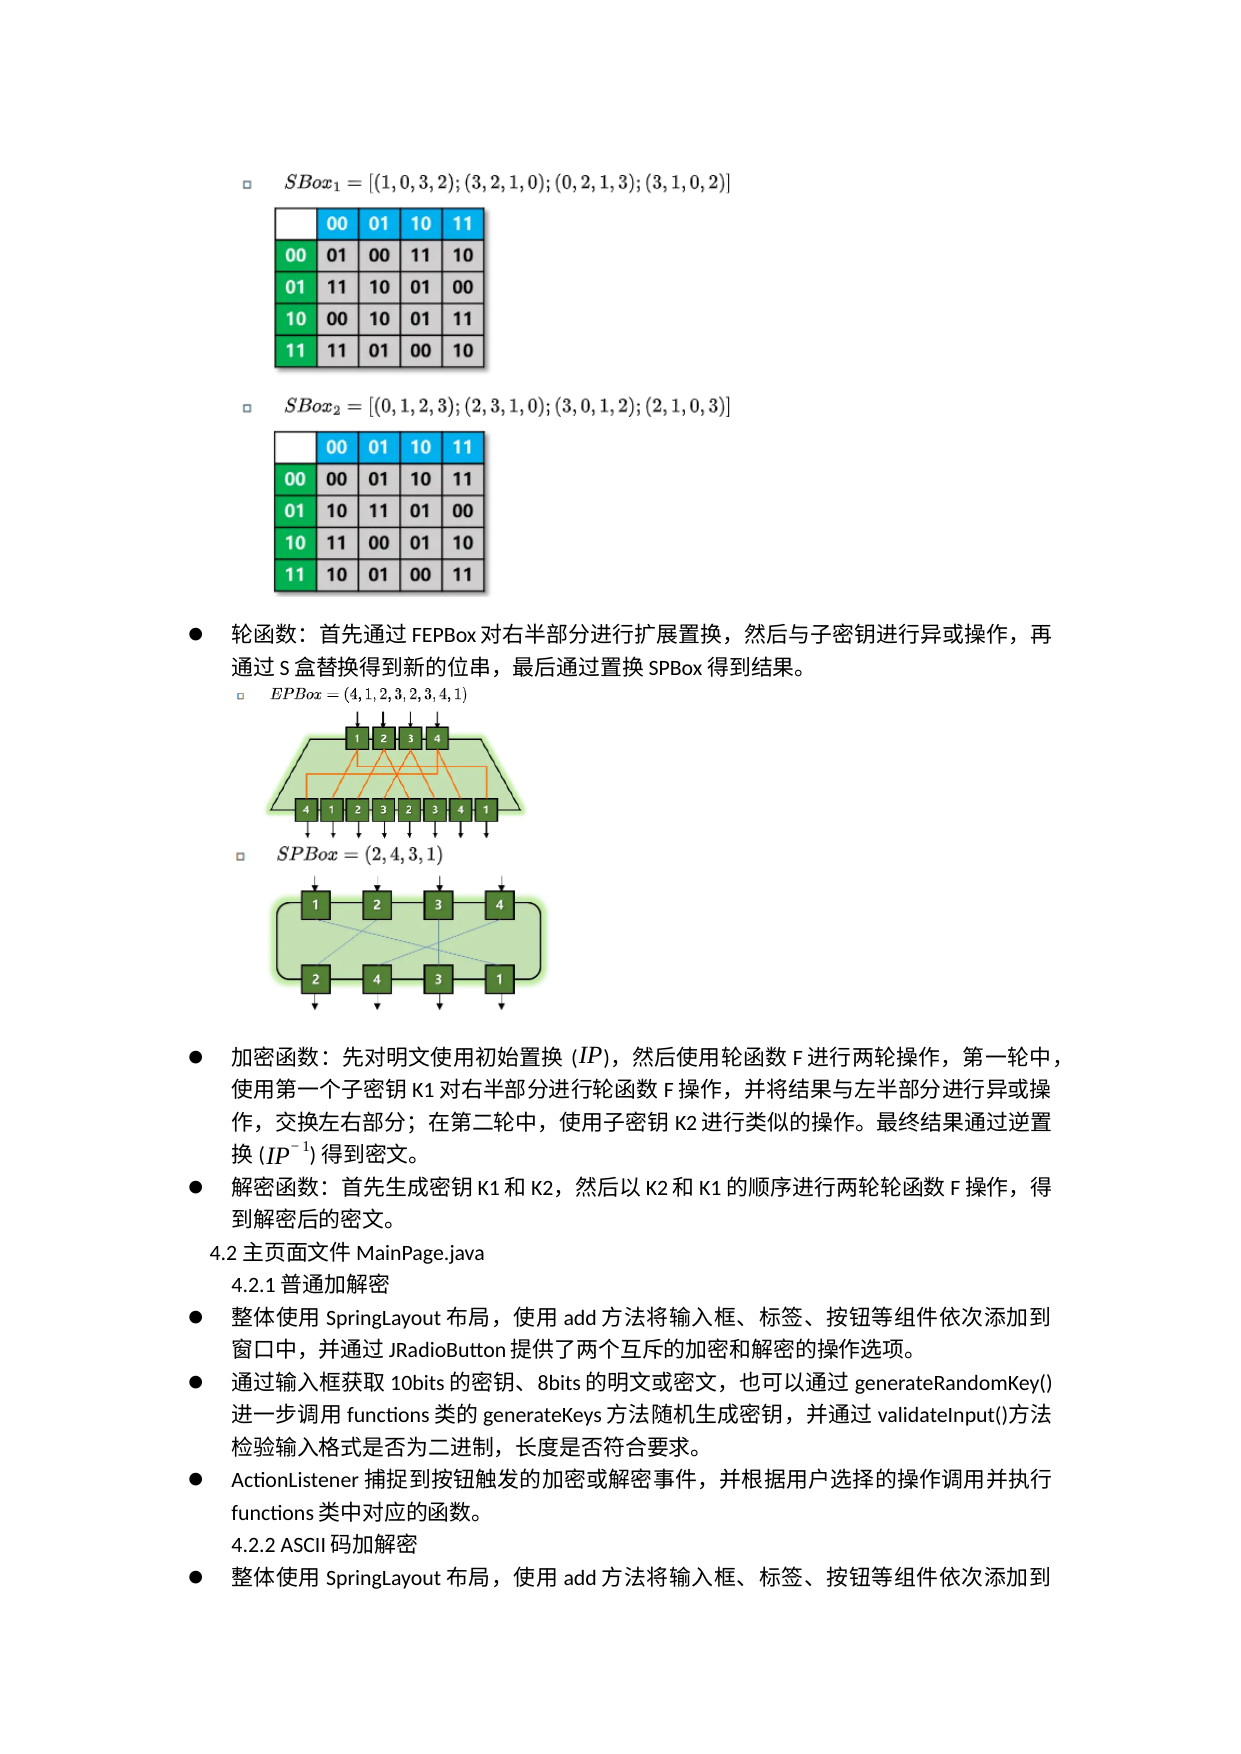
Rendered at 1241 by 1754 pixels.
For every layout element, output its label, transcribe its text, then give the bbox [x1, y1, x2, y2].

picture [231, 844, 597, 1014]
list 整体使用SpringLayout布局，使用add方法将输入框、标签、按钮等组件依次添加到窗口中，并通过JRadioButton提供了两个互斥的加密和解密的操作选项。 [187, 1299, 1053, 1364]
list 4.2 主页面文件MainPage.java [187, 1234, 1053, 1267]
list 4.2.2 ASCII码加解密 [187, 1527, 1053, 1559]
list 轮函数：首先通过FEPBox对右半部分进行扩展置换，然后与子密钥进行异或操作，再通过S盒替换得到新的位串，最后通过置换SPBox 得到结果。 [187, 617, 1053, 682]
list 解密函数：首先生成密钥K1和K2，然后以K2和K1的顺序进行两轮轮函数F操作，得到解密后的密文。 [187, 1169, 1053, 1234]
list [187, 1559, 1053, 1592]
list 通过输入框获取10bits的密钥、8bits的明文或密文，也可以通过generateRandomKey()进一步调用functions类的generateKeys方法随机生成密钥，并通过validateInput()方法检验输入格式是否为二进制，长度是否符合要求。 [187, 1364, 1053, 1462]
picture [231, 389, 768, 597]
list ActionListener 捕捉到按钮触发的加密或解密事件，并根据用户选择的操作调用并执行functions类中对应的函数。 [187, 1462, 1053, 1527]
picture [231, 682, 578, 840]
list 4.2.1 普通加解密 [187, 1267, 1053, 1299]
picture [231, 162, 768, 380]
list 加密函数：先对明文使用初始置换 ()，然后使用轮函数F进行两轮操作，第一轮中，使用第一个子密钥K1对右半部分进行轮函数F操作，并将结果与左半部分进行异或操作，交换左右部分；在第二轮中，使用子密钥K2进行类似的操作。最终结果通过逆置换 () 得到密文。 [187, 1039, 1053, 1169]
